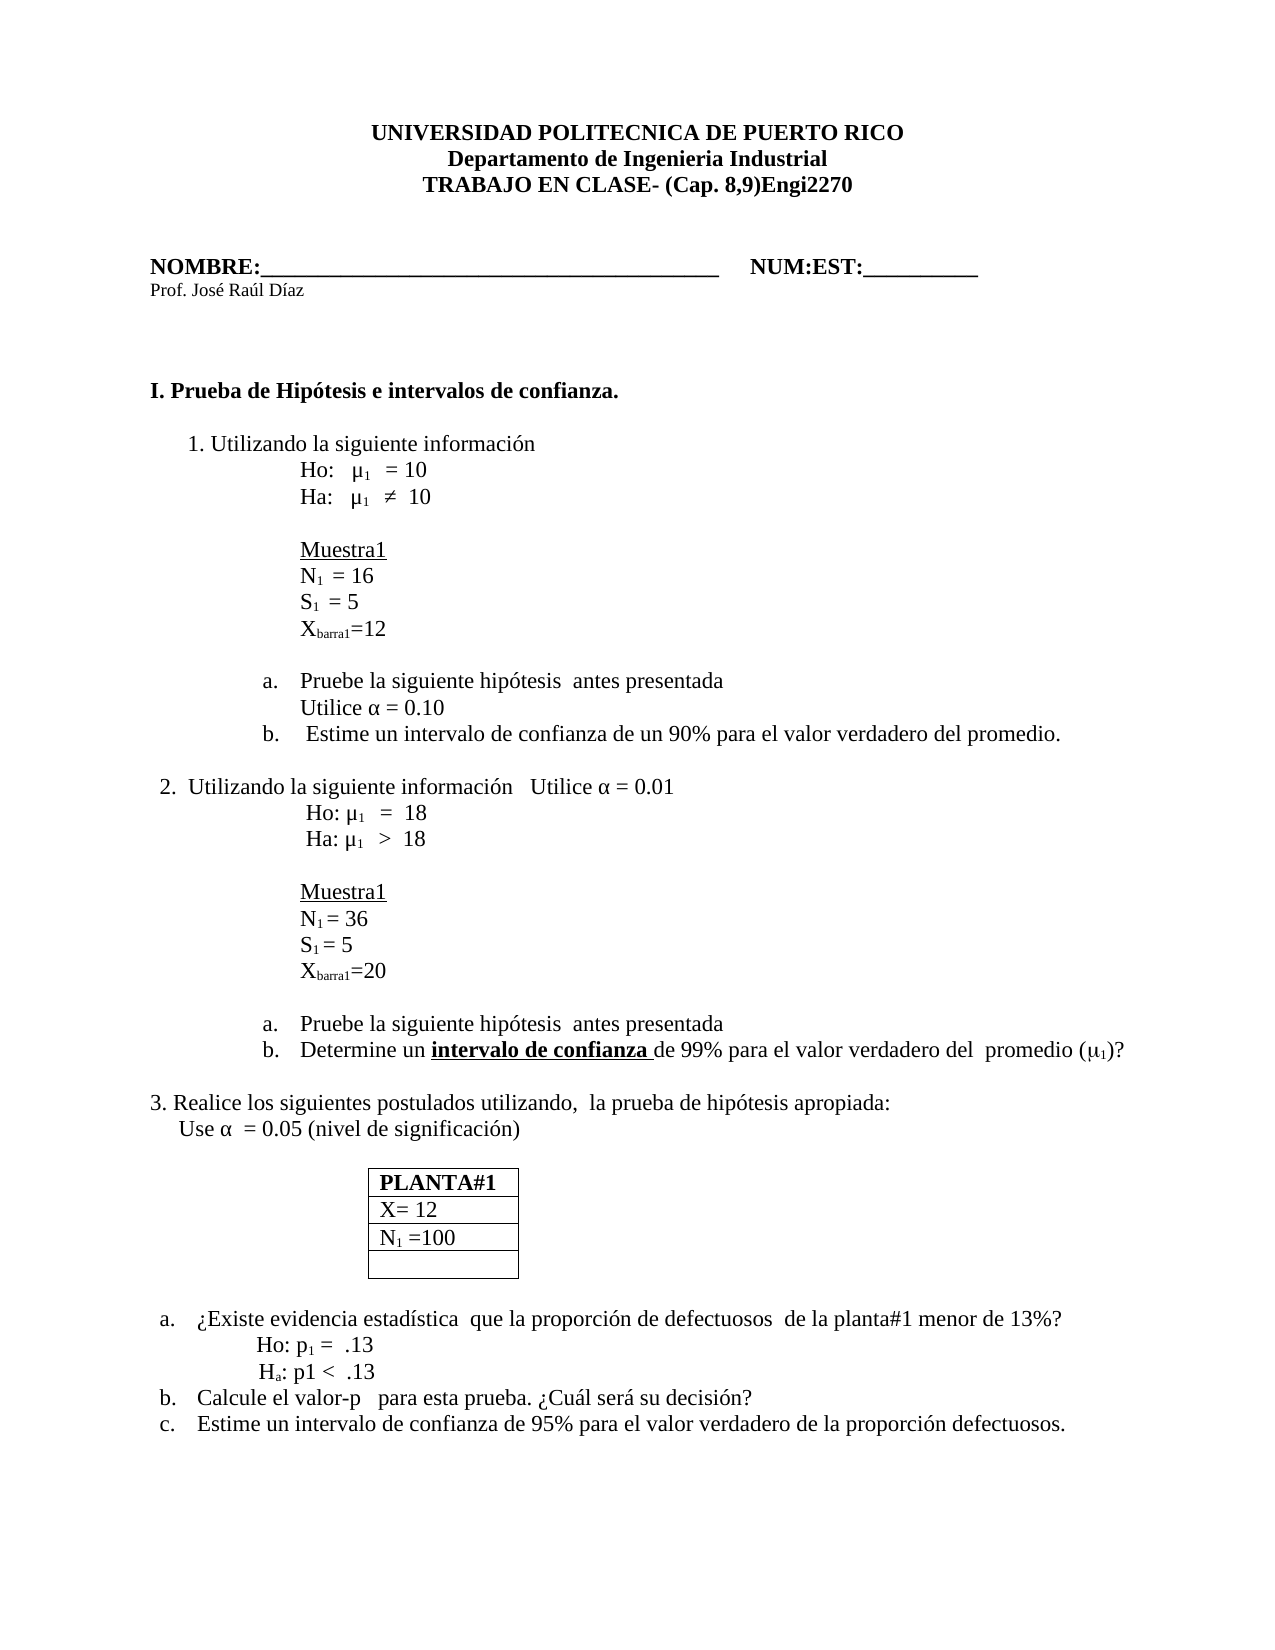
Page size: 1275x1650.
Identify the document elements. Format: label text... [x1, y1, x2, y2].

table_cell [369, 1251, 518, 1278]
list ¿Existe evidencia estadística que la proporción de defectuosos de la planta#1 menor de 13%? [159, 1305, 1125, 1331]
list Estime un intervalo de confianza de 95% para el valor verdadero de la proporción defectuosos. [159, 1411, 1125, 1437]
text Xbarra1=12 [300, 615, 1125, 641]
text TRABAJO EN CLASE- (Cap. 8,9)Engi2270 [150, 171, 1125, 198]
text Prof. José Raúl Díaz [150, 279, 1125, 301]
text N1 = 36 [300, 904, 1125, 931]
list Estime un intervalo de confianza de un 90% para el valor verdadero del promedio. [262, 720, 1125, 746]
text Ha: μ1 ≠ 10 [300, 483, 1125, 509]
text NOMBRE:________________________________________ NUM:EST:__________ [150, 253, 1125, 279]
text 3. Realice los siguientes postulados utilizando, la prueba de hipótesis apropiada: [150, 1089, 1125, 1115]
text Xbarra1=20 [300, 957, 1125, 984]
text Muestra1 [300, 536, 1125, 562]
text Ho: p1 = .13 [187, 1331, 1125, 1358]
list Pruebe la siguiente hipótesis antes presentada [262, 667, 1125, 694]
table_cell X= 12 [369, 1197, 518, 1223]
table_cell N1 =100 [369, 1224, 518, 1250]
text Use α = 0.05 (nivel de significación) [150, 1115, 1125, 1142]
text N1 = 16 [300, 562, 1125, 588]
text Ho: μ1 = 18 [262, 799, 1125, 826]
text Ha: μ1 > 18 [262, 826, 1125, 852]
text Ho: μ1 = 10 [262, 457, 1125, 483]
table_header PLANTA#1 [369, 1169, 518, 1196]
list Determine un intervalo de confianza de 99% para el valor verdadero del promedio (1)? [262, 1036, 1125, 1063]
text S1 = 5 [300, 931, 1125, 957]
text I. Prueba de Hipótesis e intervalos de confianza. [150, 377, 1125, 404]
text S1 = 5 [300, 588, 1125, 615]
text 1. Utilizando la siguiente información [187, 430, 1125, 457]
text Departamento de Ingenieria Industrial [150, 145, 1125, 171]
text Muestra1 [300, 878, 1125, 904]
text UNIVERSIDAD POLITECNICA DE PUERTO RICO [150, 119, 1125, 145]
text Ha: p1 < .13 [150, 1358, 1125, 1384]
list Calcule el valor-p para esta prueba. ¿Cuál será su decisión? [159, 1384, 1125, 1411]
text 2. Utilizando la siguiente información Utilice α = 0.01 [159, 773, 1125, 799]
text Utilice α = 0.10 [300, 694, 1125, 720]
list Pruebe la siguiente hipótesis antes presentada [262, 1010, 1125, 1036]
